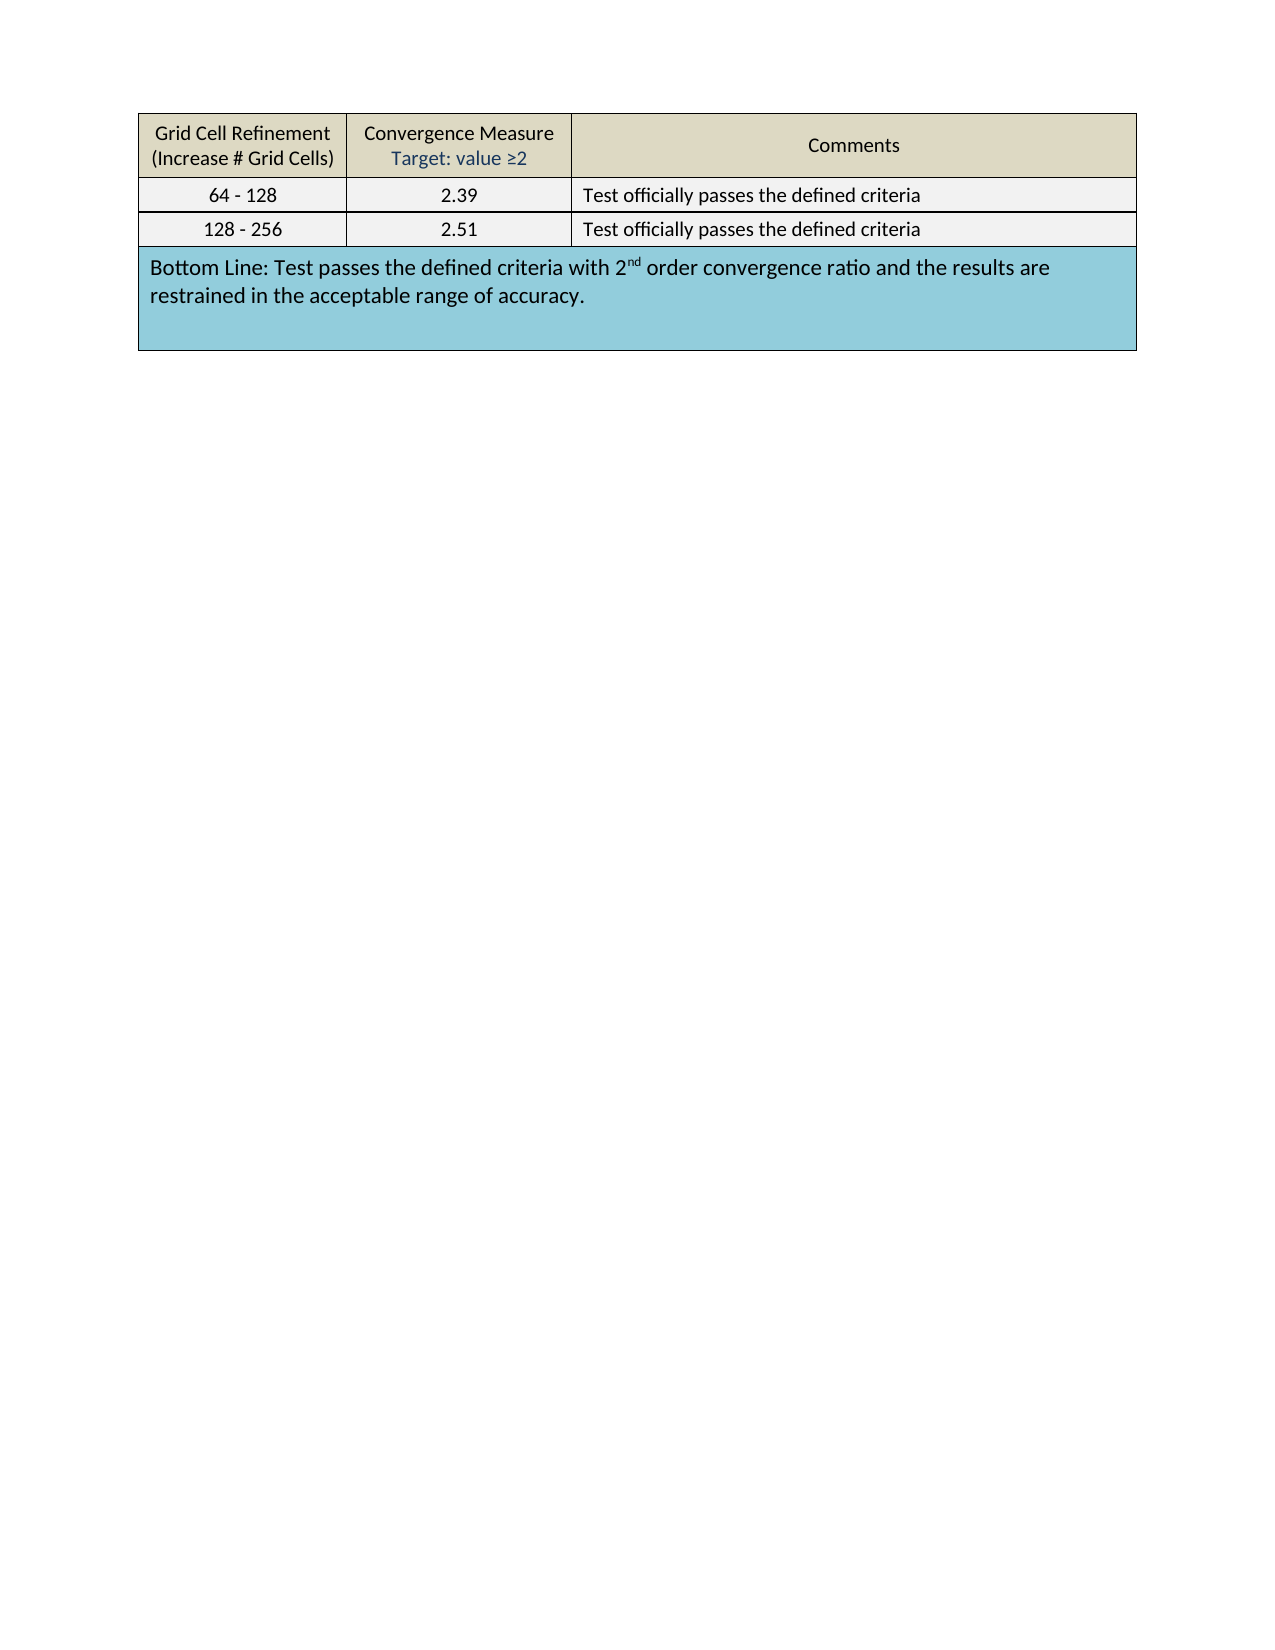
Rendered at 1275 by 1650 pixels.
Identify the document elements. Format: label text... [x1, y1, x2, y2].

table_cell Test officially passes the defined criteria [572, 178, 1136, 211]
table_cell 64 - 128 [139, 178, 346, 211]
table_cell Convergence Measure Target: value ≥2 [347, 114, 571, 177]
table_cell 2.39 [347, 178, 571, 211]
table_cell 128 - 256 [139, 213, 346, 246]
table_cell Comments [572, 114, 1136, 177]
table_cell 2.51 [347, 213, 571, 246]
table_cell Grid Cell Refinement (Increase # Grid Cells) [139, 114, 346, 177]
table_cell Bottom Line: Test passes the defined criteria with 2nd order convergence ratio and the results are restrained in the acceptable range of accuracy. [139, 247, 1136, 350]
table_cell Test officially passes the defined criteria [572, 213, 1136, 246]
